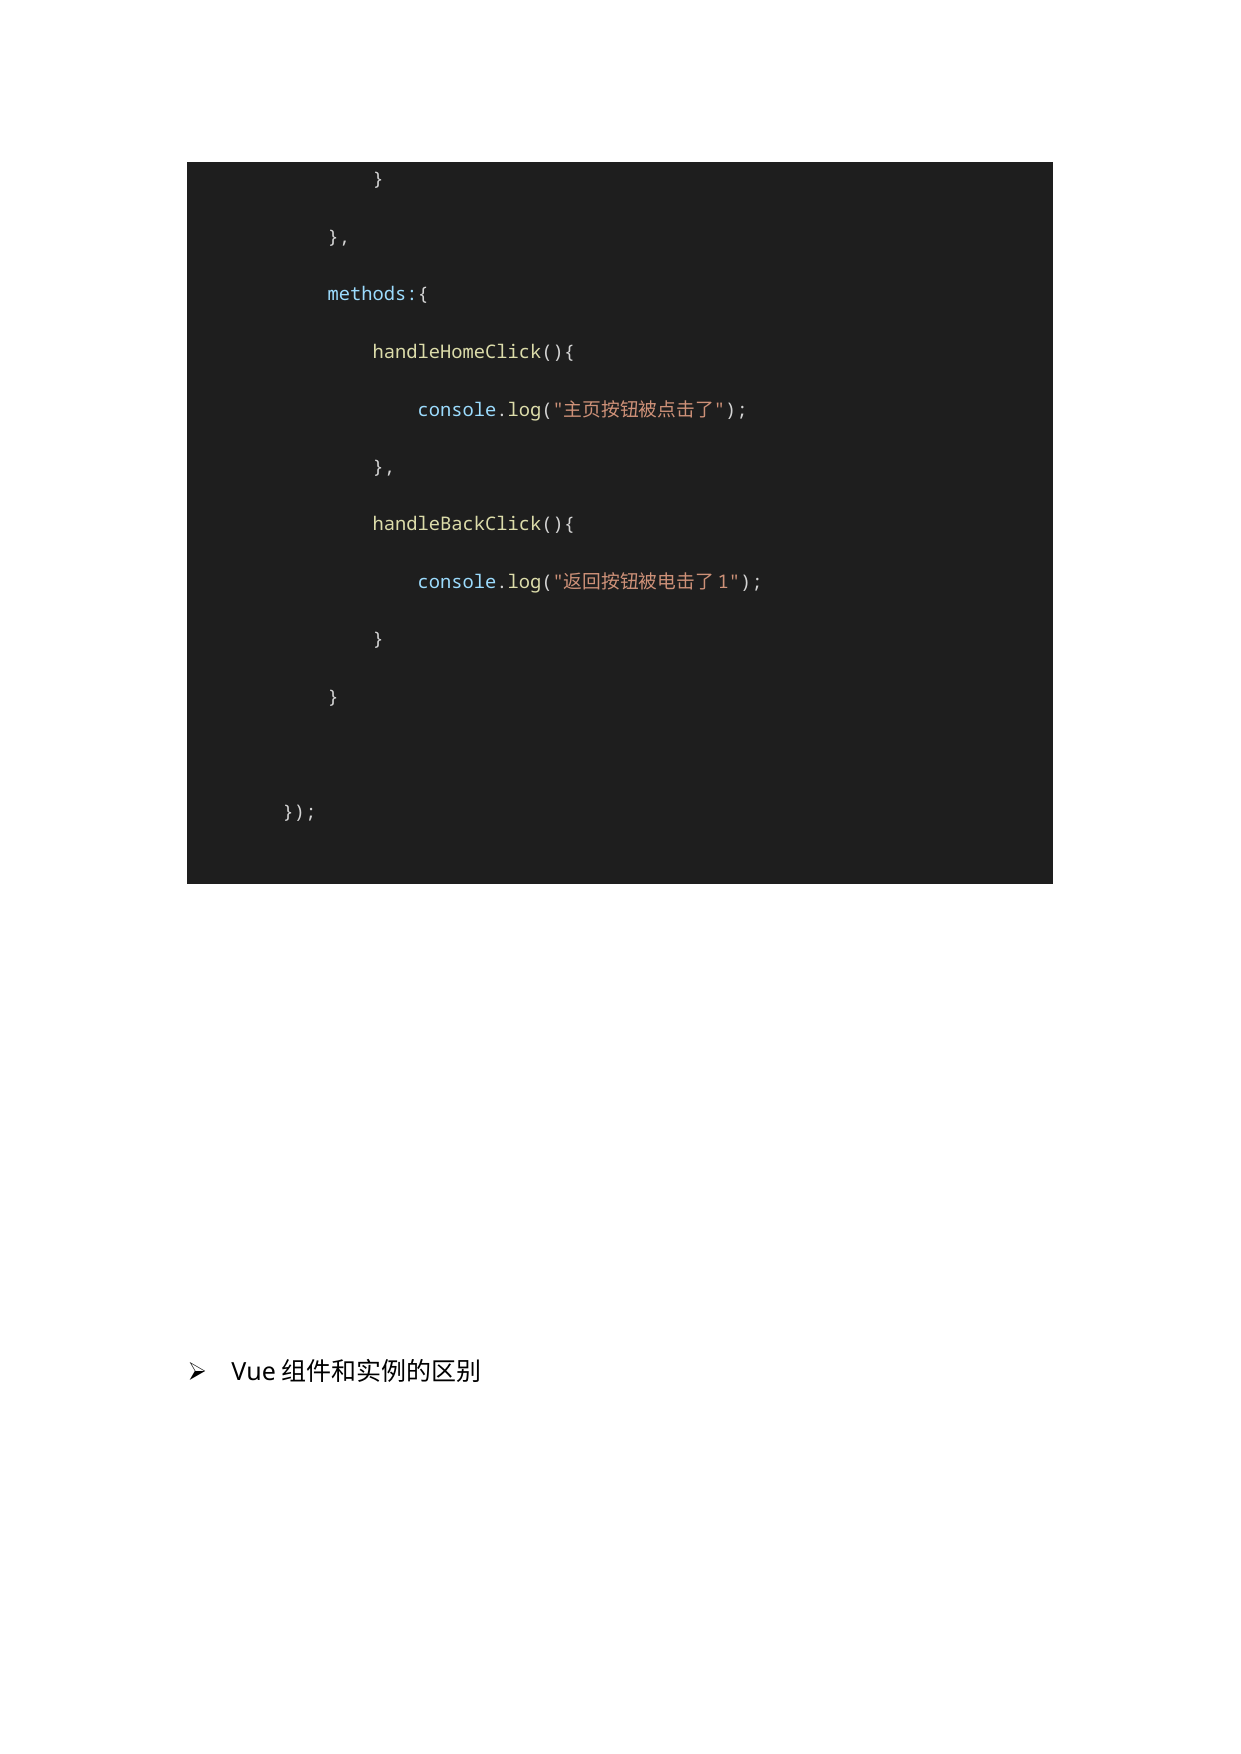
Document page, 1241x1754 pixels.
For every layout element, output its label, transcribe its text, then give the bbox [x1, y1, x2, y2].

text } [187, 162, 1053, 194]
text console.log("返回按钮被电击了1"); [187, 564, 1053, 597]
text }, [187, 219, 1053, 252]
text handleBackClick(){ [187, 507, 1053, 539]
text }); [187, 794, 1053, 827]
list Vue组件和实例的区别 [187, 1337, 1053, 1402]
text methods:{ [187, 277, 1053, 309]
text } [187, 622, 1053, 654]
text }, [187, 449, 1053, 482]
text handleHomeClick(){ [187, 334, 1053, 367]
text } [187, 679, 1053, 712]
text console.log("主页按钮被点击了"); [187, 392, 1053, 424]
